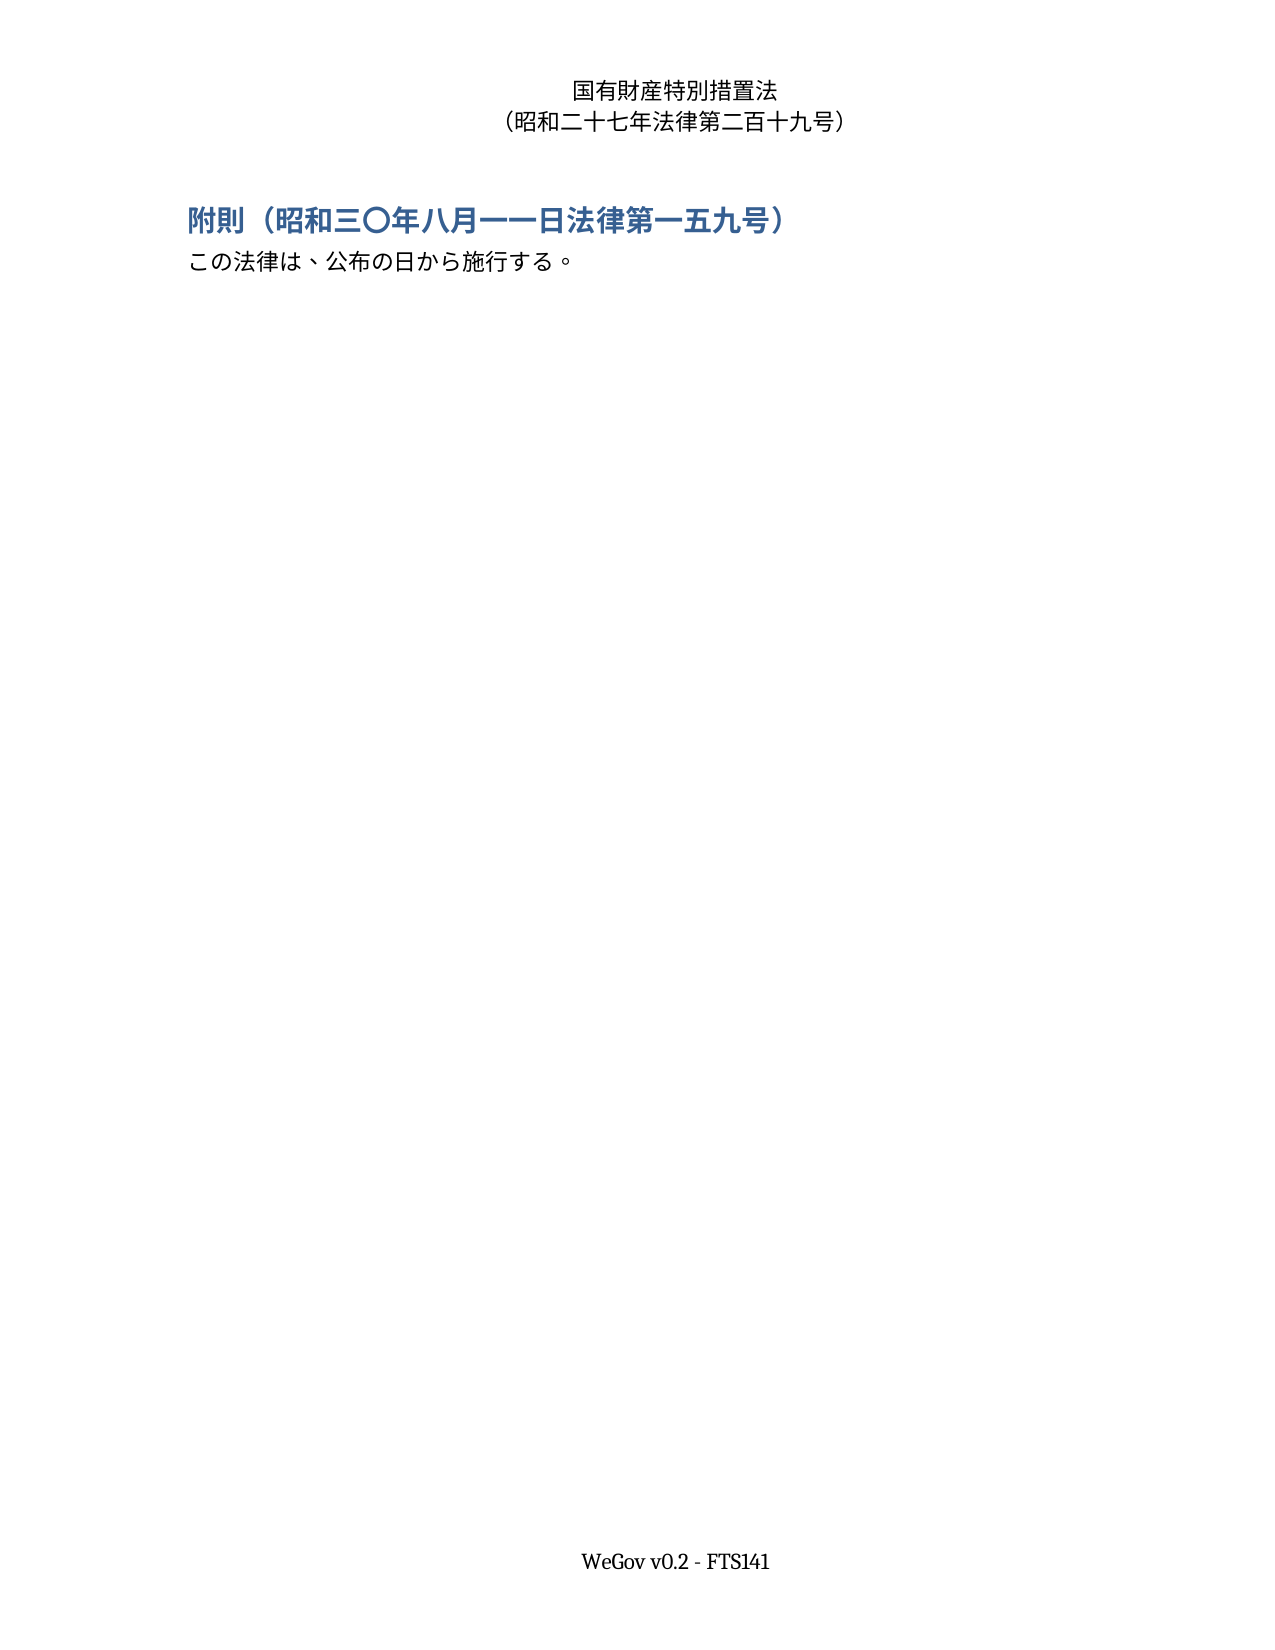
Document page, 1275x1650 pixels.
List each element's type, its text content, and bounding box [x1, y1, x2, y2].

text この法律は、公布の日から施行する。 [187, 246, 1087, 277]
subtitle 附則（昭和三〇年八月一一日法律第一五九号） [187, 200, 1087, 240]
